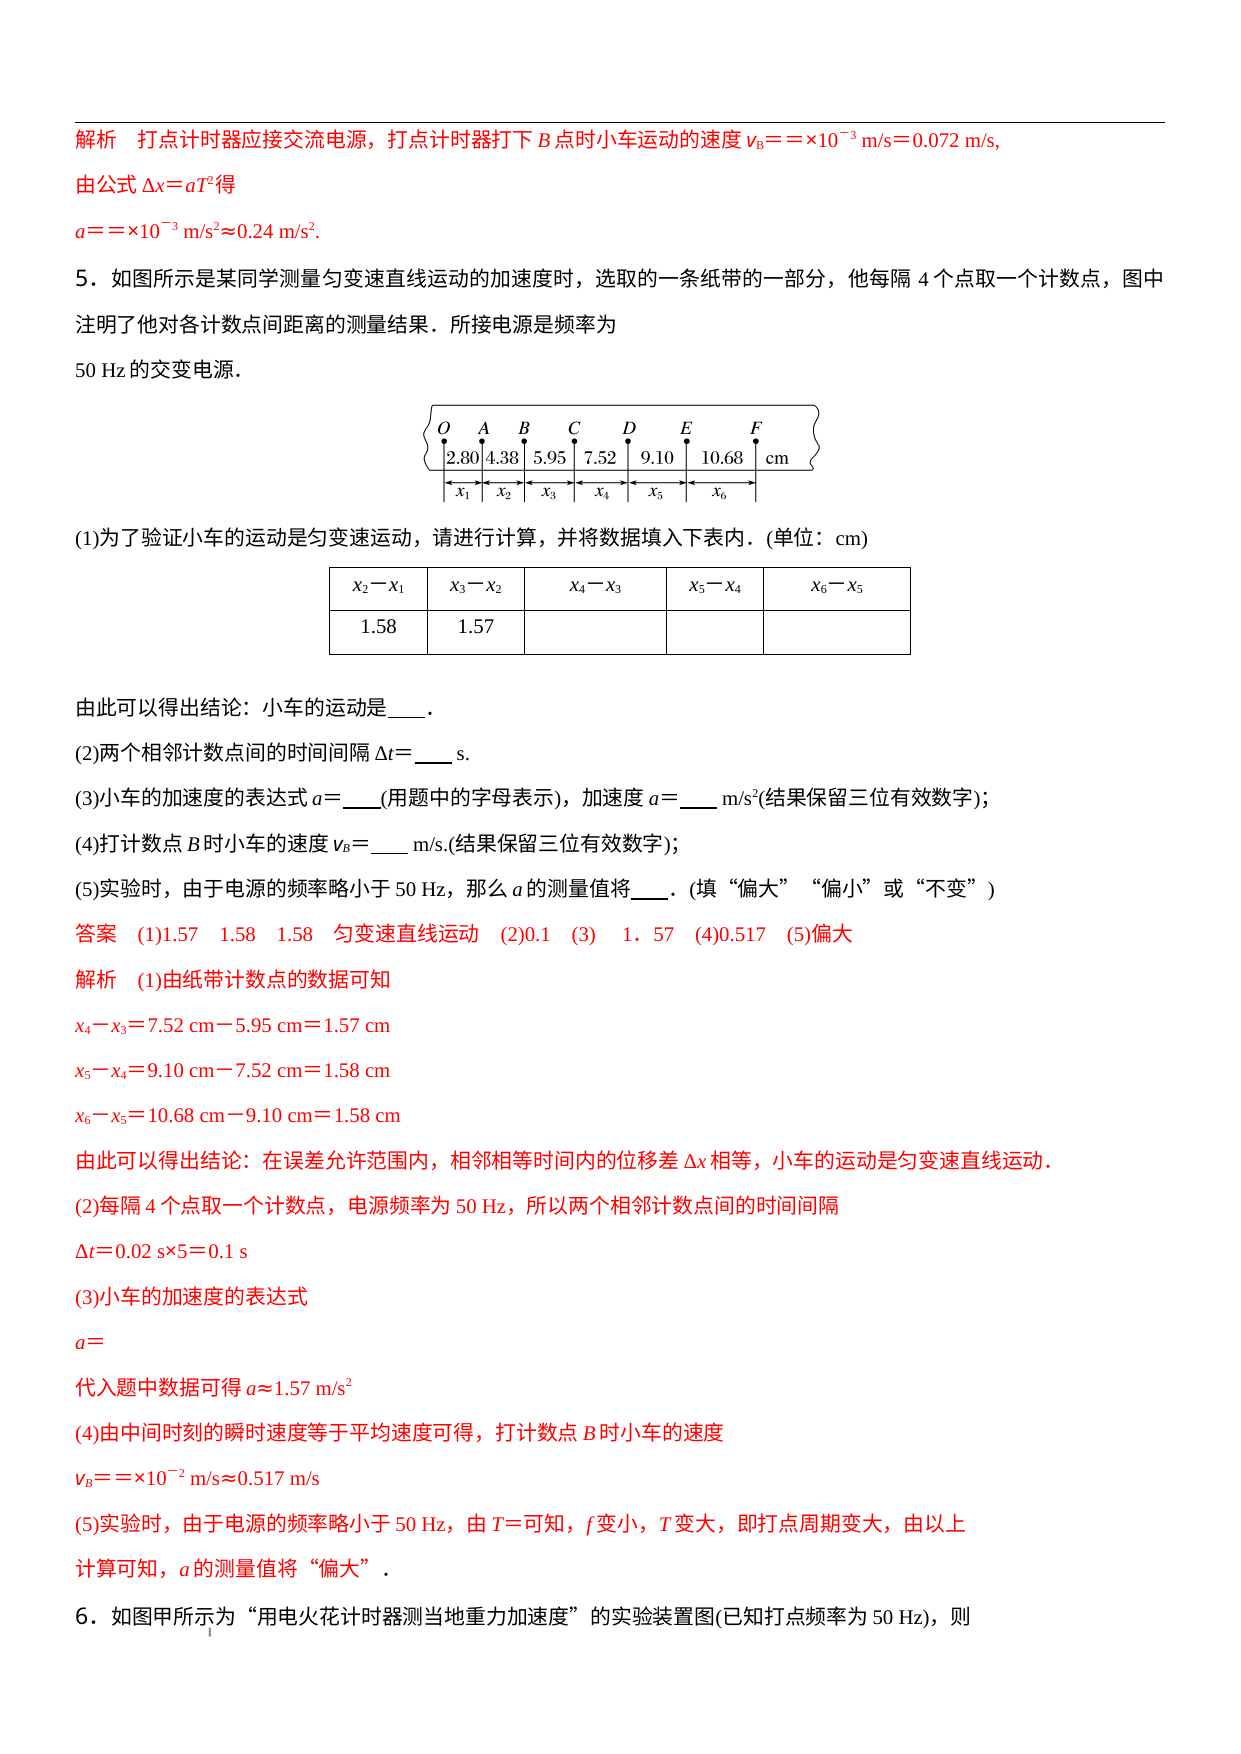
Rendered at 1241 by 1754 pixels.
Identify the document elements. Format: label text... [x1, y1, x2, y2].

table_cell 1.57 [428, 611, 524, 654]
table_header x6－x5 [764, 568, 910, 610]
table_cell [667, 611, 763, 654]
text (2)两个相邻计数点间的时间间隔Δt＝ s. [75, 736, 1165, 766]
text 解析 打点计时器应接交流电源，打点计时器打下B点时小车运动的速度vB＝＝×10－3 m/s＝0.072 m/s, [75, 123, 1165, 153]
text vB＝＝×10－2 m/s≈0.517 m/s [75, 1461, 1165, 1492]
text 代入题中数据可得a≈1.57 m/s2 [75, 1371, 1165, 1401]
text (4)由中间时刻的瞬时速度等于平均速度可得，打计数点B时小车的速度 [75, 1416, 1165, 1446]
table_header x2－x1 [330, 568, 427, 610]
text x6－x5＝10.68 cm－9.10 cm＝1.58 cm [75, 1099, 1165, 1129]
text 由此可以得出结论：小车的运动是 ． [75, 691, 1165, 721]
text (4)打计数点B时小车的速度vB＝ m/s.(结果保留三位有效数字)； [75, 827, 1165, 857]
text 计算可知，a的测量值将“偏大”． [75, 1552, 1165, 1582]
text 解析 (1)由纸带计数点的数据可知 [75, 963, 1165, 993]
picture [419, 398, 822, 507]
table_cell 1.58 [330, 611, 427, 654]
text 6．如图甲所示为“用电火花计时器测当地重力加速度”的实验装置图(已知打点频率为50 Hz)，则 [75, 1597, 1165, 1631]
table_header x4－x3 [525, 568, 666, 610]
text 答案 (1)1.57 1.58 1.58 匀变速直线运动 (2)0.1 (3) 1．57 (4)0.517 (5)偏大 [75, 917, 1165, 948]
text 由此可以得出结论：在误差允许范围内，相邻相等时间内的位移差Δx相等，小车的运动是匀变速直线运动． [75, 1144, 1165, 1174]
table_cell [764, 611, 910, 654]
text Δt＝0.02 s×5＝0.1 s [75, 1235, 1165, 1265]
text a＝＝×10－3 m/s2≈0.24 m/s2. [75, 214, 1165, 244]
text 由公式Δx＝aT2得 [75, 169, 1165, 199]
table_cell [525, 611, 666, 654]
text 50 Hz的交变电源． [75, 353, 1165, 383]
table_header x5－x4 [667, 568, 763, 610]
text 5．如图所示是某同学测量匀变速直线运动的加速度时，选取的一条纸带的一部分，他每隔4个点取一个计数点，图中注明了他对各计数点间距离的测量结果．所接电源是频率为 [75, 259, 1165, 338]
text (1)为了验证小车的运动是匀变速运动，请进行计算，并将数据填入下表内．(单位：cm) [75, 521, 1165, 552]
text (2)每隔4个点取一个计数点，电源频率为50 Hz，所以两个相邻计数点间的时间间隔 [75, 1189, 1165, 1219]
text (3)小车的加速度的表达式 [75, 1280, 1165, 1310]
text (5)实验时，由于电源的频率略小于50 Hz，由T＝可知，f变小，T变大，即打点周期变大，由以上 [75, 1507, 1165, 1537]
text (3)小车的加速度的表达式a＝ (用题中的字母表示)，加速度a＝ m/s2(结果保留三位有效数字)； [75, 781, 1165, 812]
text x5－x4＝9.10 cm－7.52 cm＝1.58 cm [75, 1053, 1165, 1084]
table_header x3－x2 [428, 568, 524, 610]
text x4－x3＝7.52 cm－5.95 cm＝1.57 cm [75, 1008, 1165, 1038]
text (5)实验时，由于电源的频率略小于50 Hz，那么a的测量值将 ．(填“偏大”“偏小”或“不变”) [75, 872, 1165, 902]
text a＝ [75, 1325, 1165, 1356]
